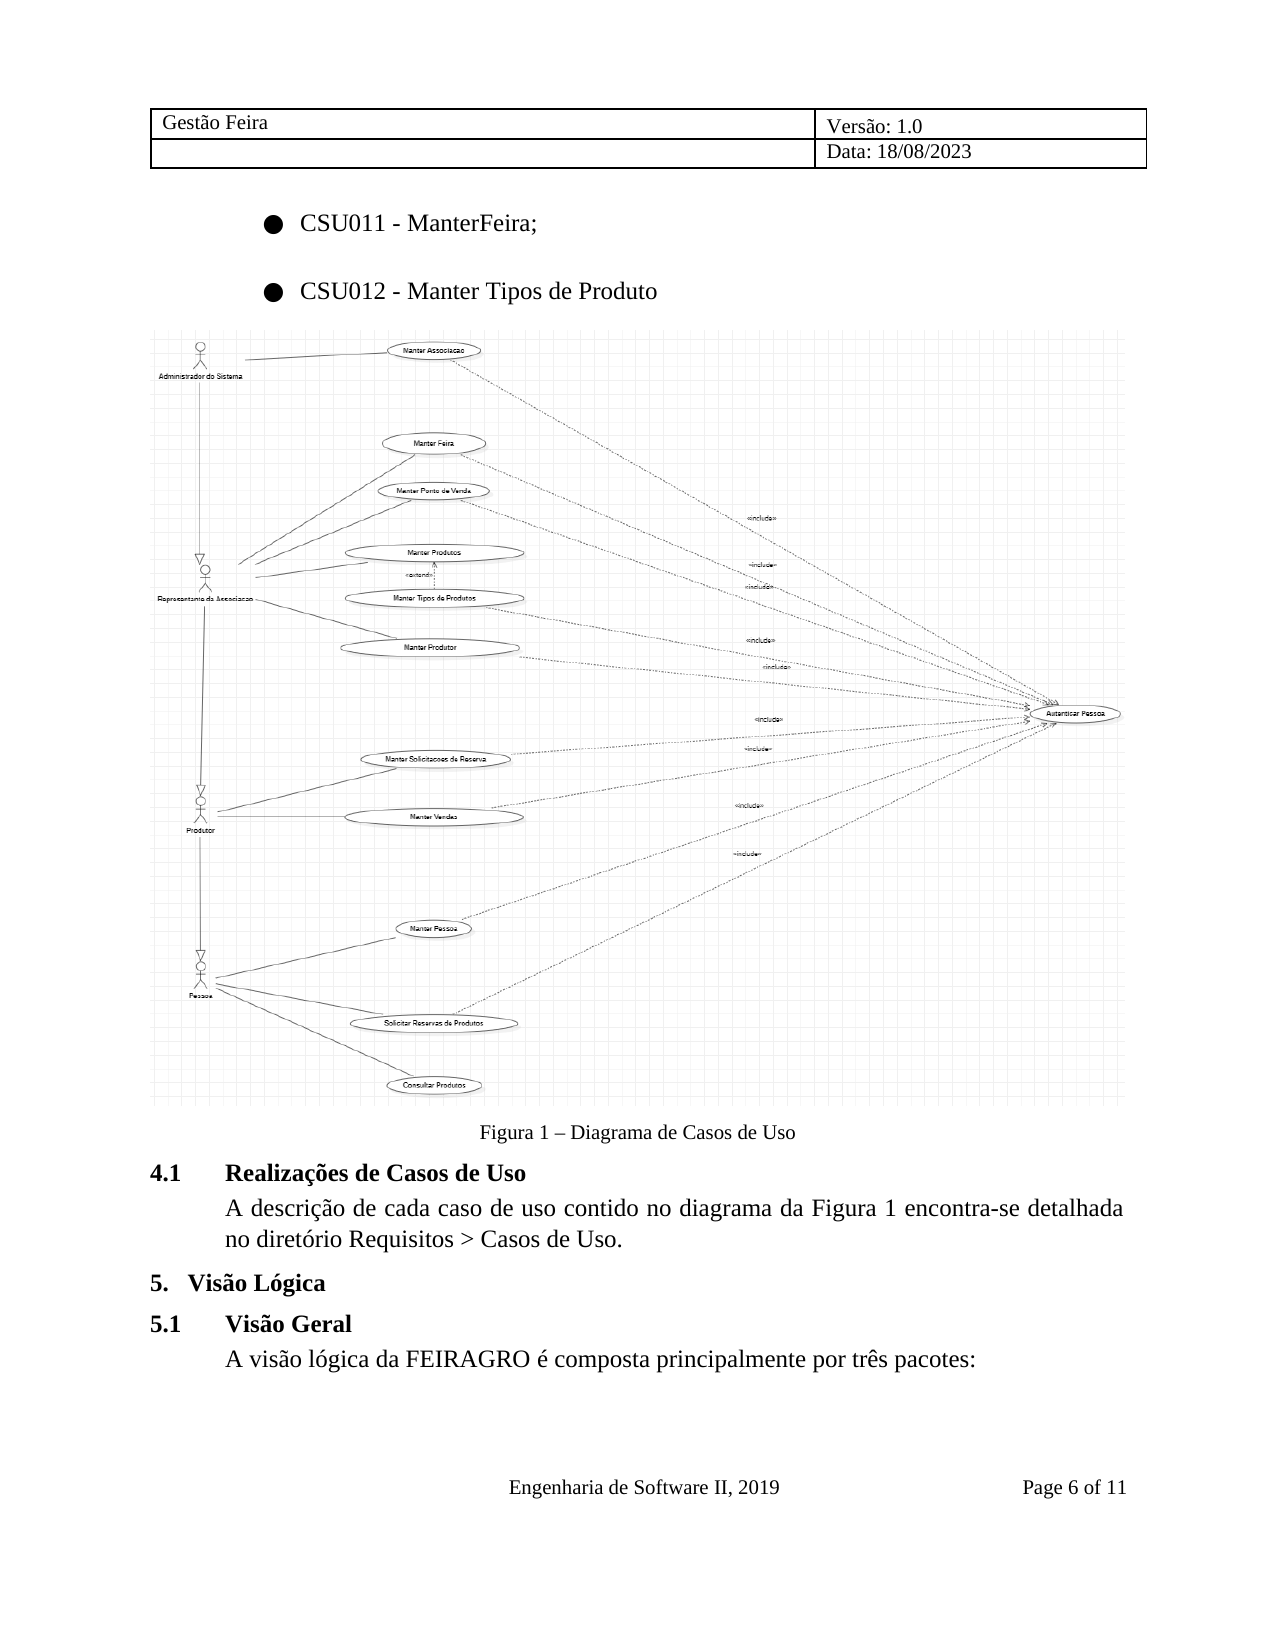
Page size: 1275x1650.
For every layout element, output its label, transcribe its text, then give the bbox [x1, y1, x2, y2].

subtitle Realizações de Casos de Uso [150, 1158, 1125, 1187]
text A visão lógica da FEIRAGRO é composta principalmente por três pacotes: [225, 1344, 1125, 1373]
text Figura 1 – Diagrama de Casos de Uso [150, 1120, 1125, 1144]
list CSU011 - ManterFeira; [262, 195, 1125, 246]
text A descrição de cada caso de uso contido no diagrama da Figura 1 encontra-se detalhada no diretório Requisitos > Casos de Uso. [225, 1193, 1125, 1253]
picture [150, 330, 1125, 1106]
subtitle Visão Lógica [150, 1268, 1125, 1296]
subtitle Visão Geral [150, 1309, 1125, 1338]
list CSU012 - Manter Tipos de Produto [262, 262, 1125, 314]
